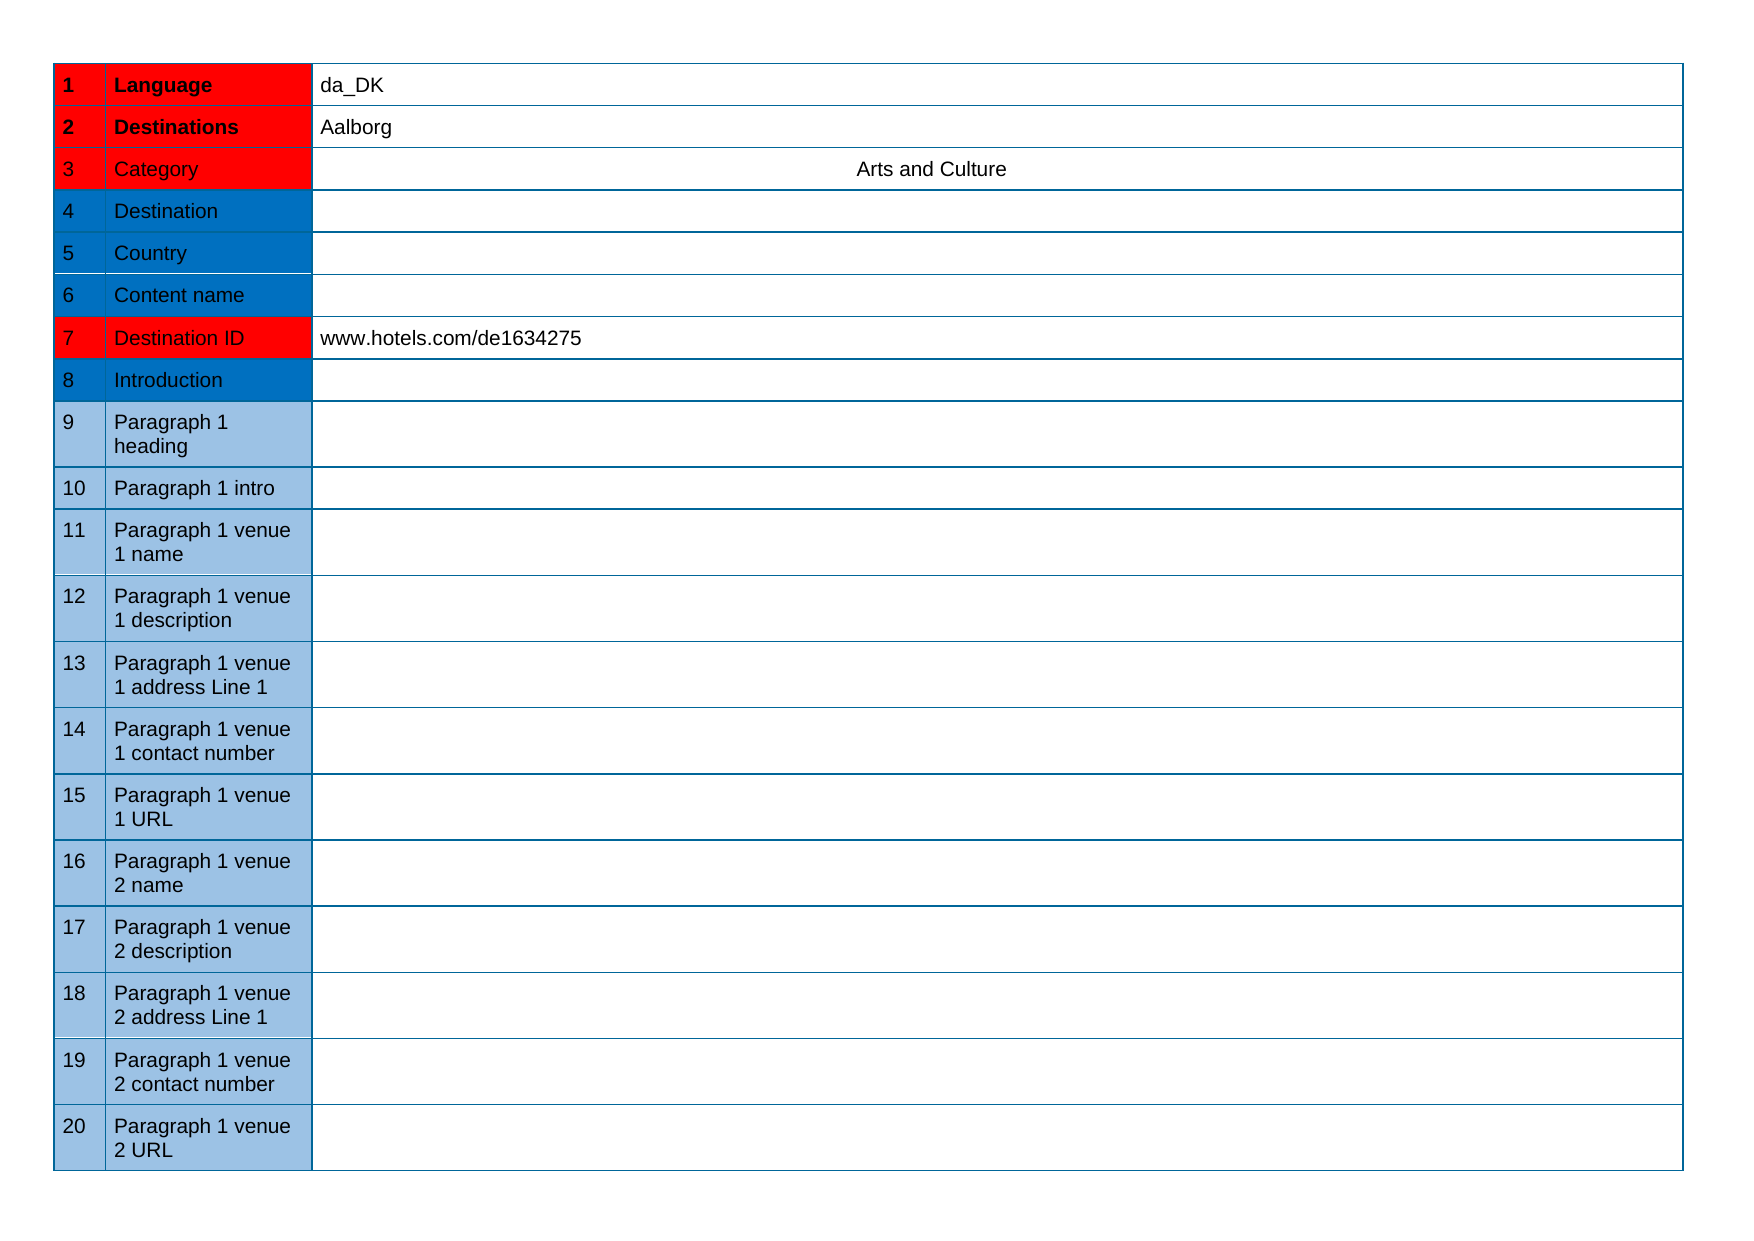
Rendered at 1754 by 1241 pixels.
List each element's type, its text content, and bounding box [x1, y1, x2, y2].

table_cell 15 [55, 775, 105, 839]
table_cell [313, 233, 1682, 273]
table_cell 6 [55, 275, 105, 316]
table_cell Paragraph 1 venue 2 contact number [106, 1039, 311, 1104]
table_cell 16 [55, 841, 105, 905]
table_cell [313, 576, 1682, 641]
table_cell 20 [55, 1105, 105, 1170]
table_cell 12 [55, 576, 105, 641]
table_cell 5 [55, 233, 105, 273]
table_cell Paragraph 1 heading [106, 402, 311, 466]
table_cell [313, 1105, 1682, 1170]
table_cell Paragraph 1 venue 2 description [106, 907, 311, 971]
table_cell [313, 360, 1682, 400]
table_cell [313, 275, 1682, 316]
table_cell 13 [55, 642, 105, 707]
table_cell 8 [55, 360, 105, 400]
table_cell Introduction [106, 360, 311, 400]
table_header Language [106, 64, 311, 105]
table_cell Paragraph 1 venue 1 contact number [106, 708, 311, 773]
table_cell Paragraph 1 venue 2 address Line 1 [106, 973, 311, 1037]
table_cell 4 [55, 191, 105, 231]
table_cell Aalborg [313, 106, 1682, 147]
table_cell Category [106, 148, 311, 189]
table_cell [313, 191, 1682, 231]
table_cell 3 [55, 148, 105, 189]
table_cell [313, 642, 1682, 707]
table_cell 11 [55, 510, 105, 574]
table_cell Paragraph 1 venue 1 address Line 1 [106, 642, 311, 707]
table_cell Paragraph 1 venue 2 name [106, 841, 311, 905]
table_cell [313, 708, 1682, 773]
table_cell [313, 510, 1682, 574]
table_cell Paragraph 1 venue 1 name [106, 510, 311, 574]
table_cell Destinations [106, 106, 311, 147]
table_cell 9 [55, 402, 105, 466]
table_cell Destination [106, 191, 311, 231]
table_cell 17 [55, 907, 105, 971]
table_cell 19 [55, 1039, 105, 1104]
table_cell [313, 775, 1682, 839]
table_cell [313, 907, 1682, 971]
table_cell Arts and Culture [313, 148, 1682, 189]
table_header 1 [55, 64, 105, 105]
table_cell [313, 973, 1682, 1037]
table_cell [313, 468, 1682, 508]
table_cell Paragraph 1 venue 2 URL [106, 1105, 311, 1170]
table_cell [313, 1039, 1682, 1104]
table_cell 2 [55, 106, 105, 147]
table_cell [313, 402, 1682, 466]
table_cell Paragraph 1 venue 1 URL [106, 775, 311, 839]
table_cell Destination ID [106, 317, 311, 358]
table_cell 18 [55, 973, 105, 1037]
table_cell Paragraph 1 intro [106, 468, 311, 508]
table_header da_DK [313, 64, 1682, 105]
table_cell 7 [55, 317, 105, 358]
table_cell 10 [55, 468, 105, 508]
table_cell Content name [106, 275, 311, 316]
table_cell Paragraph 1 venue 1 description [106, 576, 311, 641]
table_cell [313, 841, 1682, 905]
table_cell www.hotels.com/de1634275 [313, 317, 1682, 358]
table_cell Country [106, 233, 311, 273]
table_cell 14 [55, 708, 105, 773]
